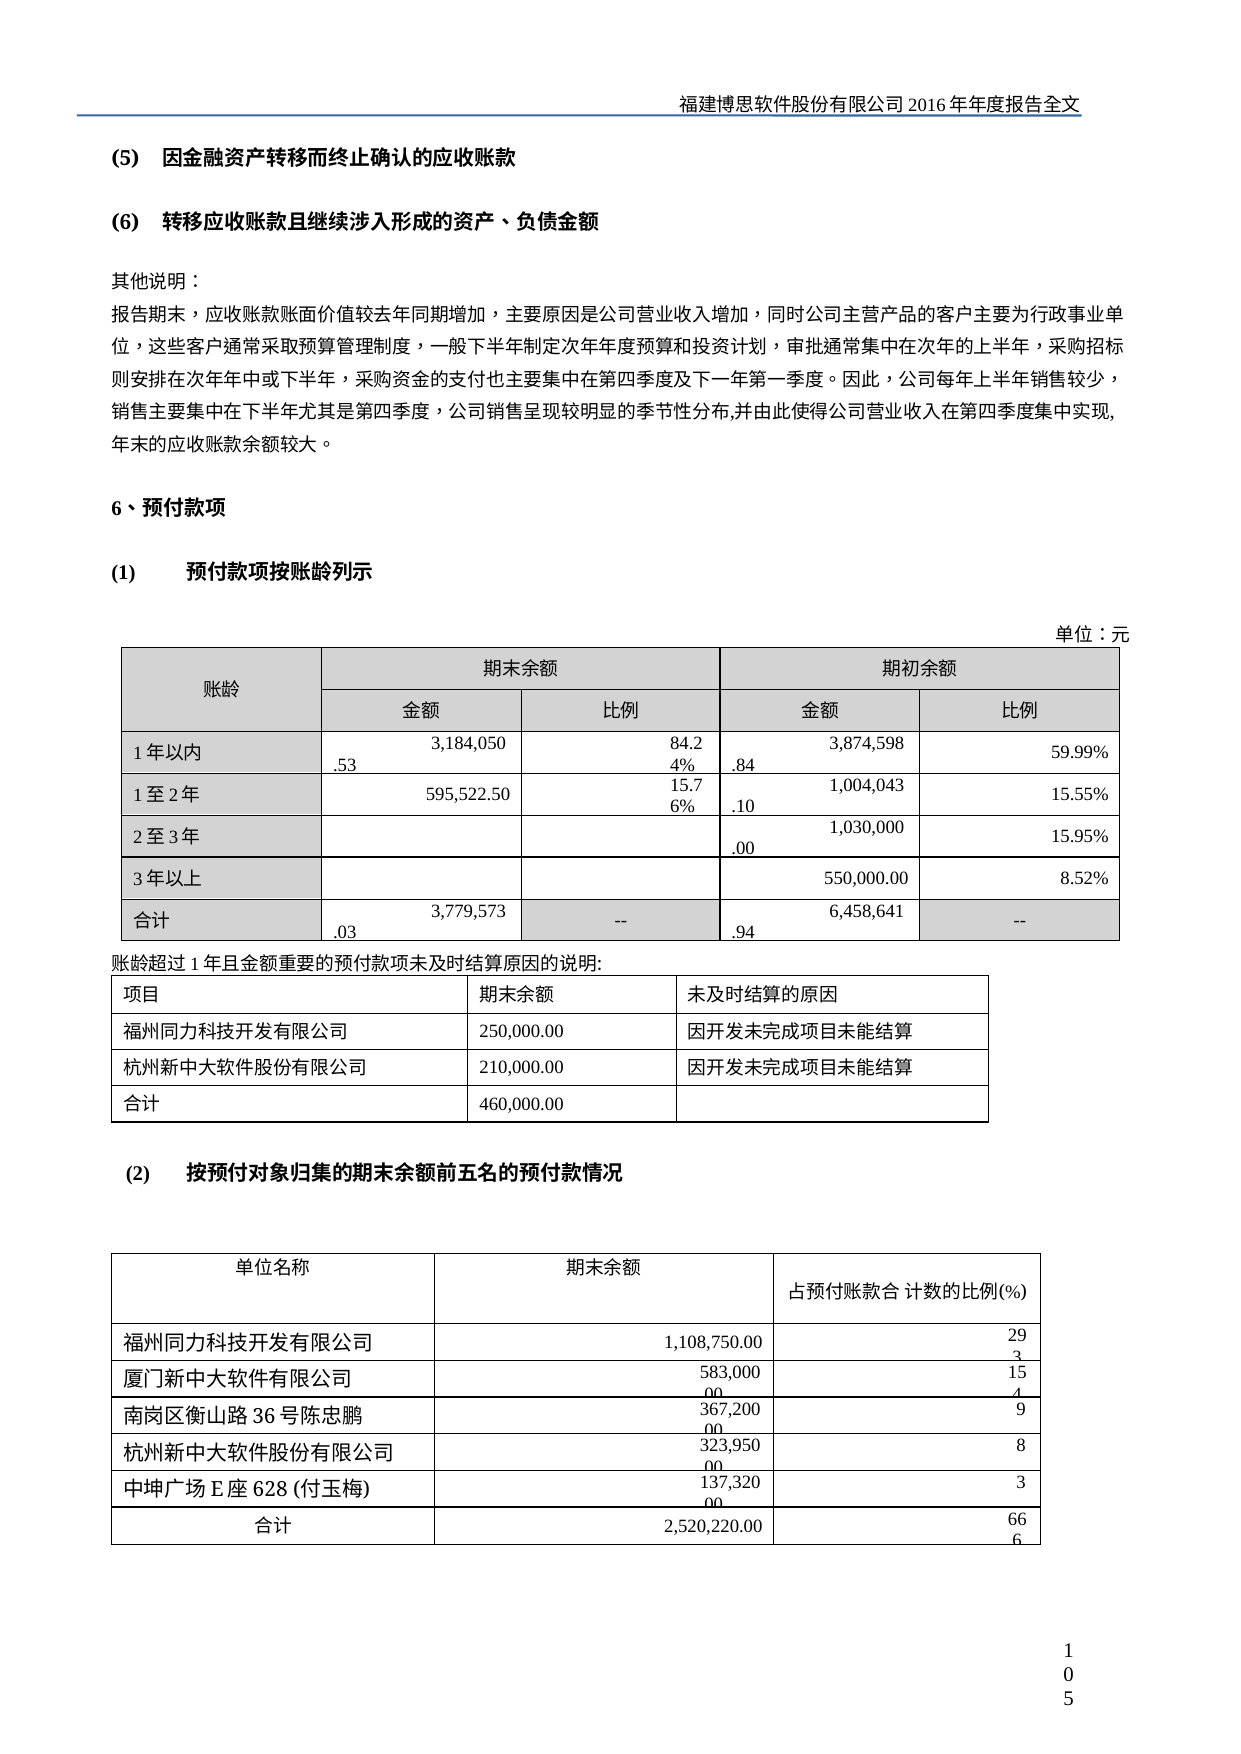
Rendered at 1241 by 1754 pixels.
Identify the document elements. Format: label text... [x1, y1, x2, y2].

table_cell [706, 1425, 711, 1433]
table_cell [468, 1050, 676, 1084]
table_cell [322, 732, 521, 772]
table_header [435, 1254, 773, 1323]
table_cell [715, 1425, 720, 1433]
list 因金融资产转移而终止确认的应收账款 [111, 143, 1130, 172]
list 按预付对象归集的期末余额前五名的预付款情况 [111, 1158, 1130, 1186]
text 报告期末，应收账款账面价值较去年同期增加，主要原因是公司营业收入增加，同时公司主营产品的客户主要为行政事业单 位，这些客户通常采取预算管理制度，一般下半年制定次年年度预算和投资计划，审批通常集中在次年的上半年，采购招标 则安排在次年年中或下半年，采购资金的支付也主要集中在第四季度及下一年第一季度。因此，公司每年上半年销售较少， 销售主要集中在下半年尤其是第四季度，公司销售呈现较明显的季节性分布,并由此使得公司营业收入在第四季度集中实现, 年末的应收账款余额较大。 [111, 295, 1130, 458]
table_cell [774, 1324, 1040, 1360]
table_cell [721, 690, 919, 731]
list 转移应收账款且继续涉入形成的资产、负债金额 [111, 207, 1130, 236]
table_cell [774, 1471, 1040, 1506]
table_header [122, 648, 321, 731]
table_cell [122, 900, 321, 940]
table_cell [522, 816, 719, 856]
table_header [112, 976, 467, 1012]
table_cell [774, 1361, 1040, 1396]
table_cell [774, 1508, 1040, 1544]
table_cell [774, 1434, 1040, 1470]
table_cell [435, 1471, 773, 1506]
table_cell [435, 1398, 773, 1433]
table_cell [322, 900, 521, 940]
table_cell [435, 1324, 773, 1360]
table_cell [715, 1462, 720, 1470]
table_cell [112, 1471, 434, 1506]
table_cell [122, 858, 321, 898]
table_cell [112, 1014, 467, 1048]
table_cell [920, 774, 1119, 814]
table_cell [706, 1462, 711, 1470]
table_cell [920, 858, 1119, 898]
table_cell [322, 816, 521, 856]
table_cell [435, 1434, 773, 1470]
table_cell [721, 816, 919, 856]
text 账龄超过1年且金额重要的预付款项未及时结算原因的说明: [111, 950, 1130, 975]
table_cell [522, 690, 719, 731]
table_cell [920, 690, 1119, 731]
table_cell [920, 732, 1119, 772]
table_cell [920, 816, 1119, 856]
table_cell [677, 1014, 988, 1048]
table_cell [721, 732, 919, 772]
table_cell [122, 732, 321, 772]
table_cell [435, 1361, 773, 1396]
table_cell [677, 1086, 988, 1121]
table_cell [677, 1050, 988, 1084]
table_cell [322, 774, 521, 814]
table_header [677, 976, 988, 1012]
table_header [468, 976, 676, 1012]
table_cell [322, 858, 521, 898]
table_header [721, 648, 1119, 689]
list 预付款项按账龄列示 [111, 557, 1130, 586]
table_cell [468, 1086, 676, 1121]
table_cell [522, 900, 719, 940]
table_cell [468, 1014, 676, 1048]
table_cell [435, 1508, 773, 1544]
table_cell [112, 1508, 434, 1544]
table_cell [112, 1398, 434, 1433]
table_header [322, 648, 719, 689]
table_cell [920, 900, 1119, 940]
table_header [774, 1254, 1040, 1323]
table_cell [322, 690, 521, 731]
text 其他说明： [111, 263, 1130, 295]
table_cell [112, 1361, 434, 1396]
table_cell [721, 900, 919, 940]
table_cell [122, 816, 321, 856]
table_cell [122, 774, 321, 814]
text 单位：元 [111, 621, 1130, 647]
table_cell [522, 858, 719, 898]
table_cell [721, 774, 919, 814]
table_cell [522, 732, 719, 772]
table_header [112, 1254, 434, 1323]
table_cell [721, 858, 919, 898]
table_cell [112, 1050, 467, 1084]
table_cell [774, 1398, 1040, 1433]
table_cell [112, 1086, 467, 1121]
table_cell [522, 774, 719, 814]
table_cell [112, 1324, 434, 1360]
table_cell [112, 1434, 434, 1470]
text 6、预付款项 [111, 493, 1130, 522]
